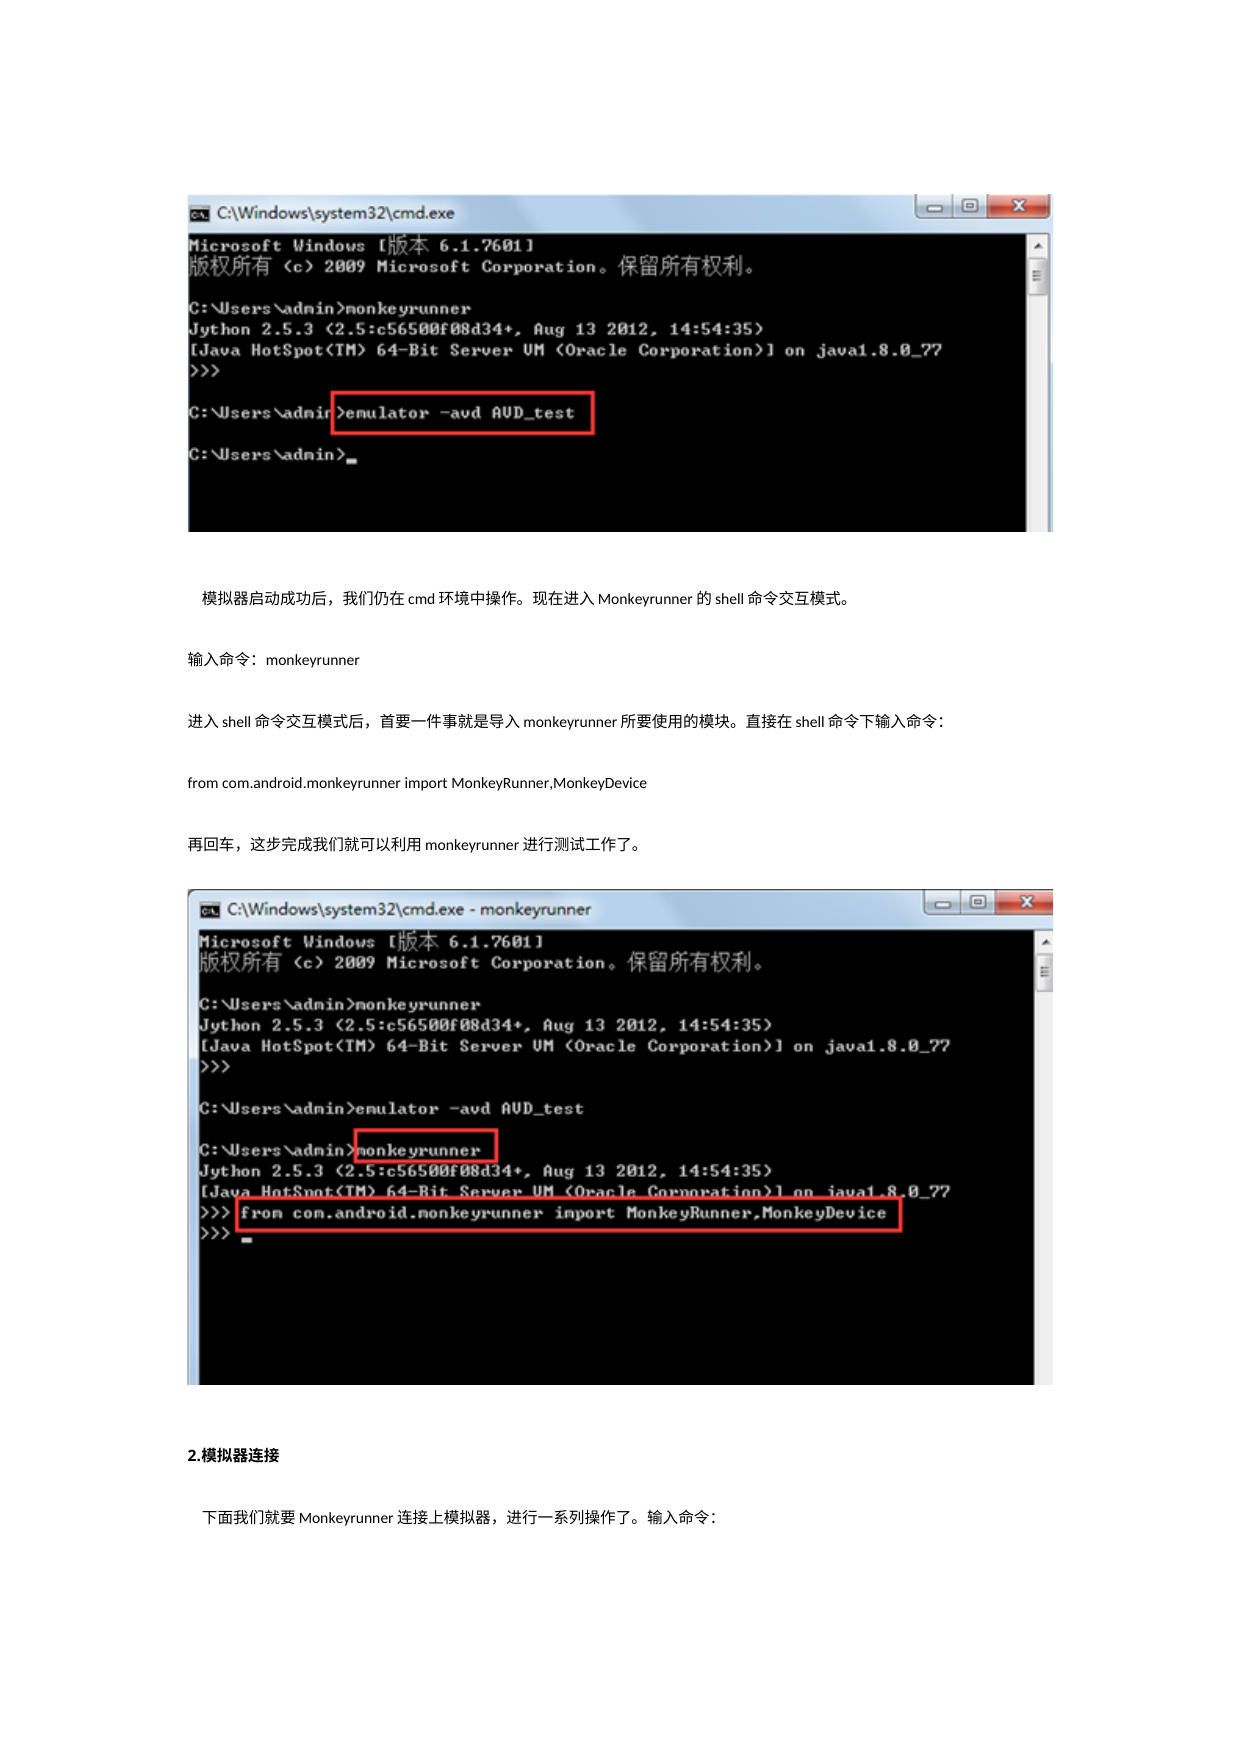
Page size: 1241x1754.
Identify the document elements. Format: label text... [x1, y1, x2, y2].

text 再回车，这步完成我们就可以利用monkeyrunner进行测试工作了。 [187, 828, 1053, 860]
picture [187, 889, 1054, 1385]
text 进入shell命令交互模式后，首要一件事就是导入monkeyrunner所要使用的模块。直接在shell命令下输入命令： [187, 704, 1053, 737]
text 输入命令：monkeyrunner [187, 643, 1053, 675]
text 下面我们就要Monkeyrunner连接上模拟器，进行一系列操作了。输入命令： [187, 1500, 1053, 1533]
text 模拟器启动成功后，我们仍在cmd环境中操作。现在进入Monkeyrunner的shell命令交互模式。 [187, 581, 1053, 614]
subtitle 2.模拟器连接 [187, 1439, 1053, 1471]
picture [187, 194, 1054, 532]
text from com.android.monkeyrunner import MonkeyRunner,MonkeyDevice [187, 766, 1053, 799]
